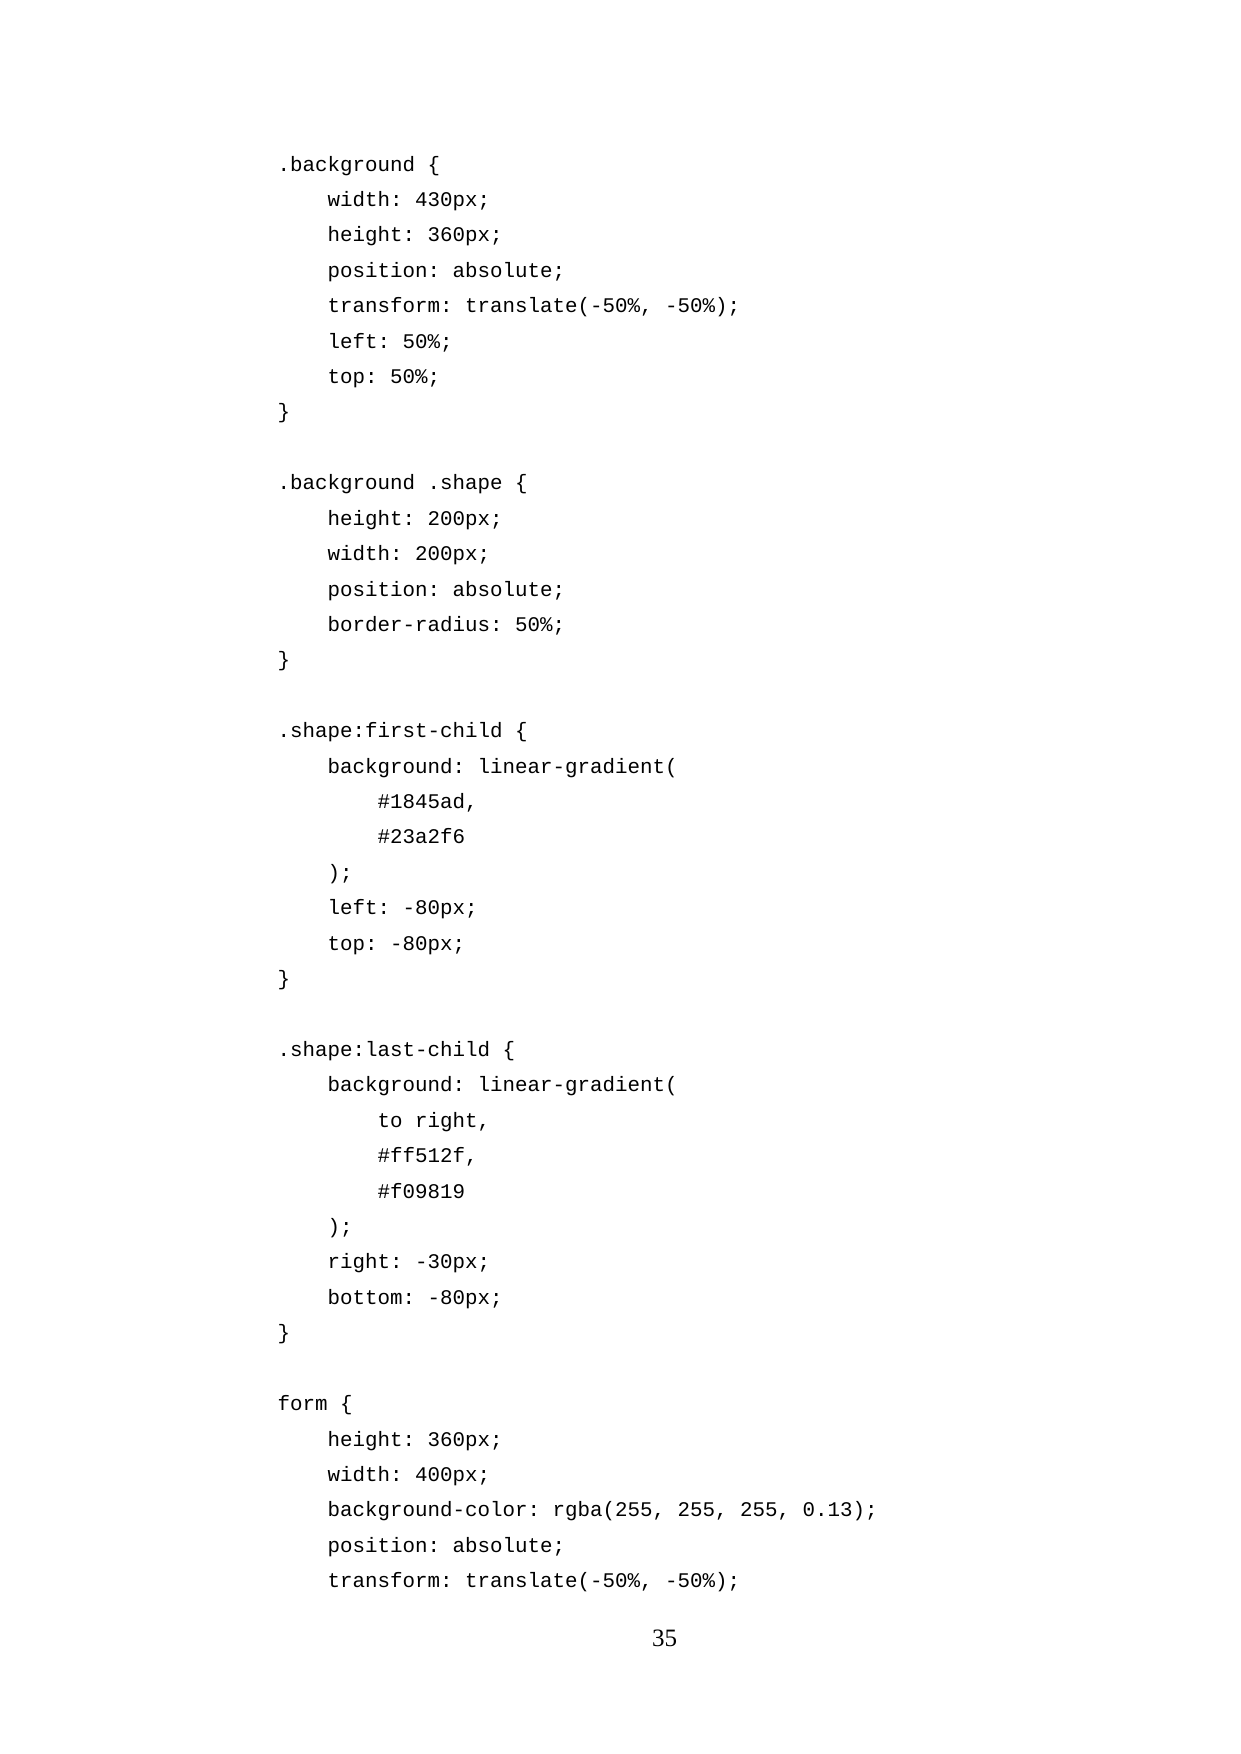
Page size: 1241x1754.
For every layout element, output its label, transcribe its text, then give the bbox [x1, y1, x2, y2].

text .background { [177, 153, 1152, 177]
text } [177, 968, 1152, 992]
text to right, [177, 1110, 1152, 1133]
text top: 50%; [177, 366, 1152, 390]
text #f09819 [177, 1181, 1152, 1204]
text bottom: -80px; [177, 1287, 1152, 1311]
text background-color: rgba(255, 255, 255, 0.13); [177, 1499, 1152, 1523]
text transform: translate(-50%, -50%); [177, 1570, 1152, 1594]
text height: 200px; [177, 508, 1152, 531]
text } [177, 649, 1152, 673]
text ); [177, 1216, 1152, 1240]
text ); [177, 862, 1152, 886]
text width: 400px; [177, 1464, 1152, 1488]
text #ff512f, [177, 1145, 1152, 1169]
text form { [177, 1393, 1152, 1417]
text left: -80px; [177, 897, 1152, 921]
text right: -30px; [177, 1251, 1152, 1275]
text height: 360px; [177, 224, 1152, 248]
text width: 200px; [177, 543, 1152, 567]
text border-radius: 50%; [177, 614, 1152, 638]
text .shape:first-child { [177, 720, 1152, 744]
text background: linear-gradient( [177, 756, 1152, 779]
text .background .shape { [177, 472, 1152, 496]
text background: linear-gradient( [177, 1074, 1152, 1098]
text } [177, 1322, 1152, 1346]
text top: -80px; [177, 933, 1152, 956]
text #1845ad, [177, 791, 1152, 815]
text } [177, 401, 1152, 425]
text position: absolute; [177, 578, 1152, 602]
text transform: translate(-50%, -50%); [177, 295, 1152, 319]
text height: 360px; [177, 1428, 1152, 1452]
text width: 430px; [177, 189, 1152, 213]
text position: absolute; [177, 1535, 1152, 1558]
text left: 50%; [177, 331, 1152, 354]
text position: absolute; [177, 260, 1152, 283]
text #23a2f6 [177, 826, 1152, 850]
text .shape:last-child { [177, 1039, 1152, 1063]
